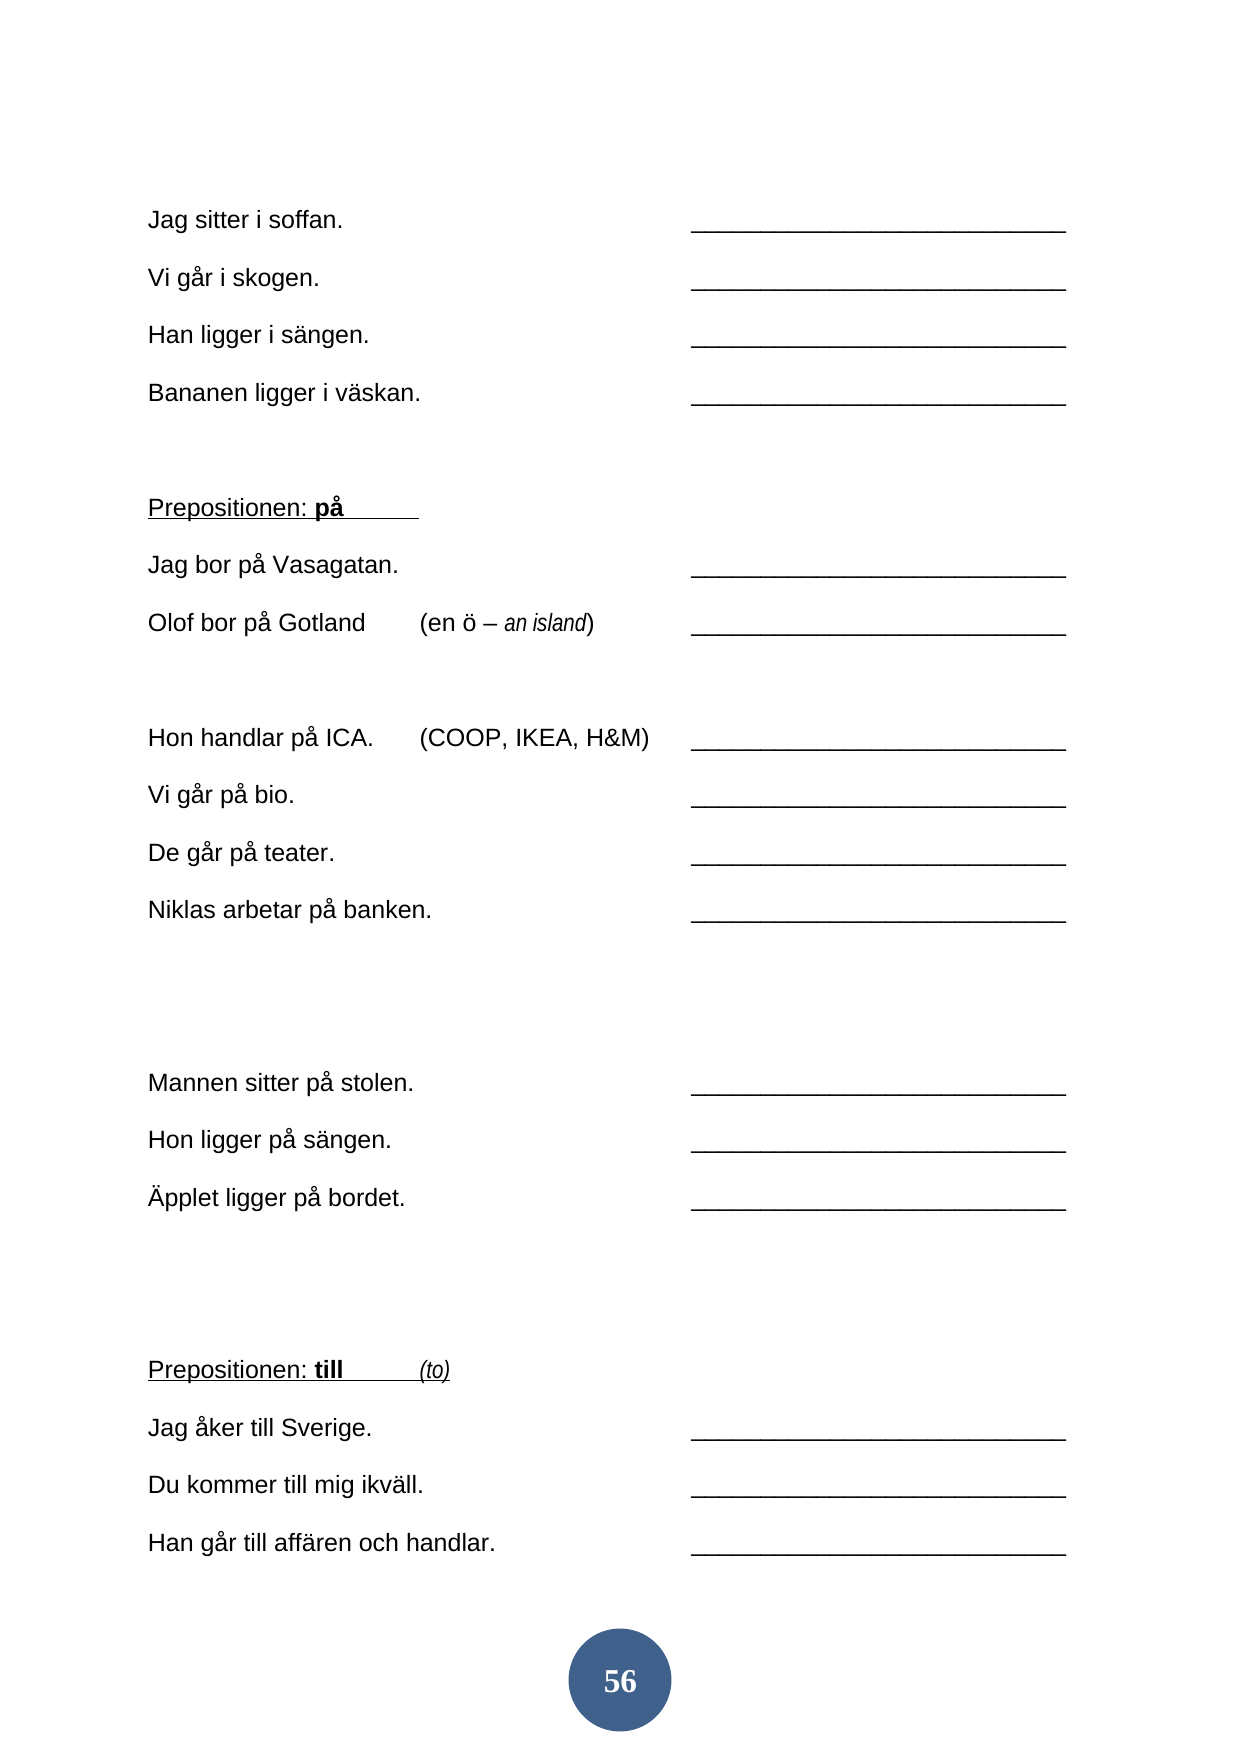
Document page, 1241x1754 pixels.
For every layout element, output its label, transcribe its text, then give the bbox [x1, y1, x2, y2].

text Du kommer till mig ikväll. ___________________________ [148, 1470, 1093, 1499]
text Vi går i skogen. ___________________________ [148, 263, 1093, 291]
text Prepositionen: på [148, 493, 1093, 521]
text Niklas arbetar på banken. ___________________________ [148, 895, 1093, 924]
text Han ligger i sängen. ___________________________ [148, 320, 1093, 349]
text Vi går på bio. ___________________________ [148, 780, 1093, 809]
text Jag åker till Sverige. ___________________________ [148, 1413, 1093, 1441]
text Jag sitter i soffan. ___________________________ [148, 205, 1093, 234]
text Hon ligger på sängen. ___________________________ [148, 1125, 1093, 1154]
text De går på teater. ___________________________ [148, 838, 1093, 866]
text Mannen sitter på stolen. ___________________________ [148, 1068, 1093, 1096]
text Hon handlar på ICA. (COOP, IKEA, H&M) ___________________________ [148, 723, 1093, 751]
text Äpplet ligger på bordet. ___________________________ [148, 1183, 1093, 1211]
text Olof bor på Gotland (en ö – an island) ___________________________ [148, 608, 1093, 636]
text Prepositionen: till (to) [148, 1355, 1093, 1384]
text Han går till affären och handlar. ___________________________ [148, 1528, 1093, 1556]
text Bananen ligger i väskan. ___________________________ [148, 378, 1093, 406]
text Jag bor på Vasagatan. ___________________________ [148, 550, 1093, 579]
